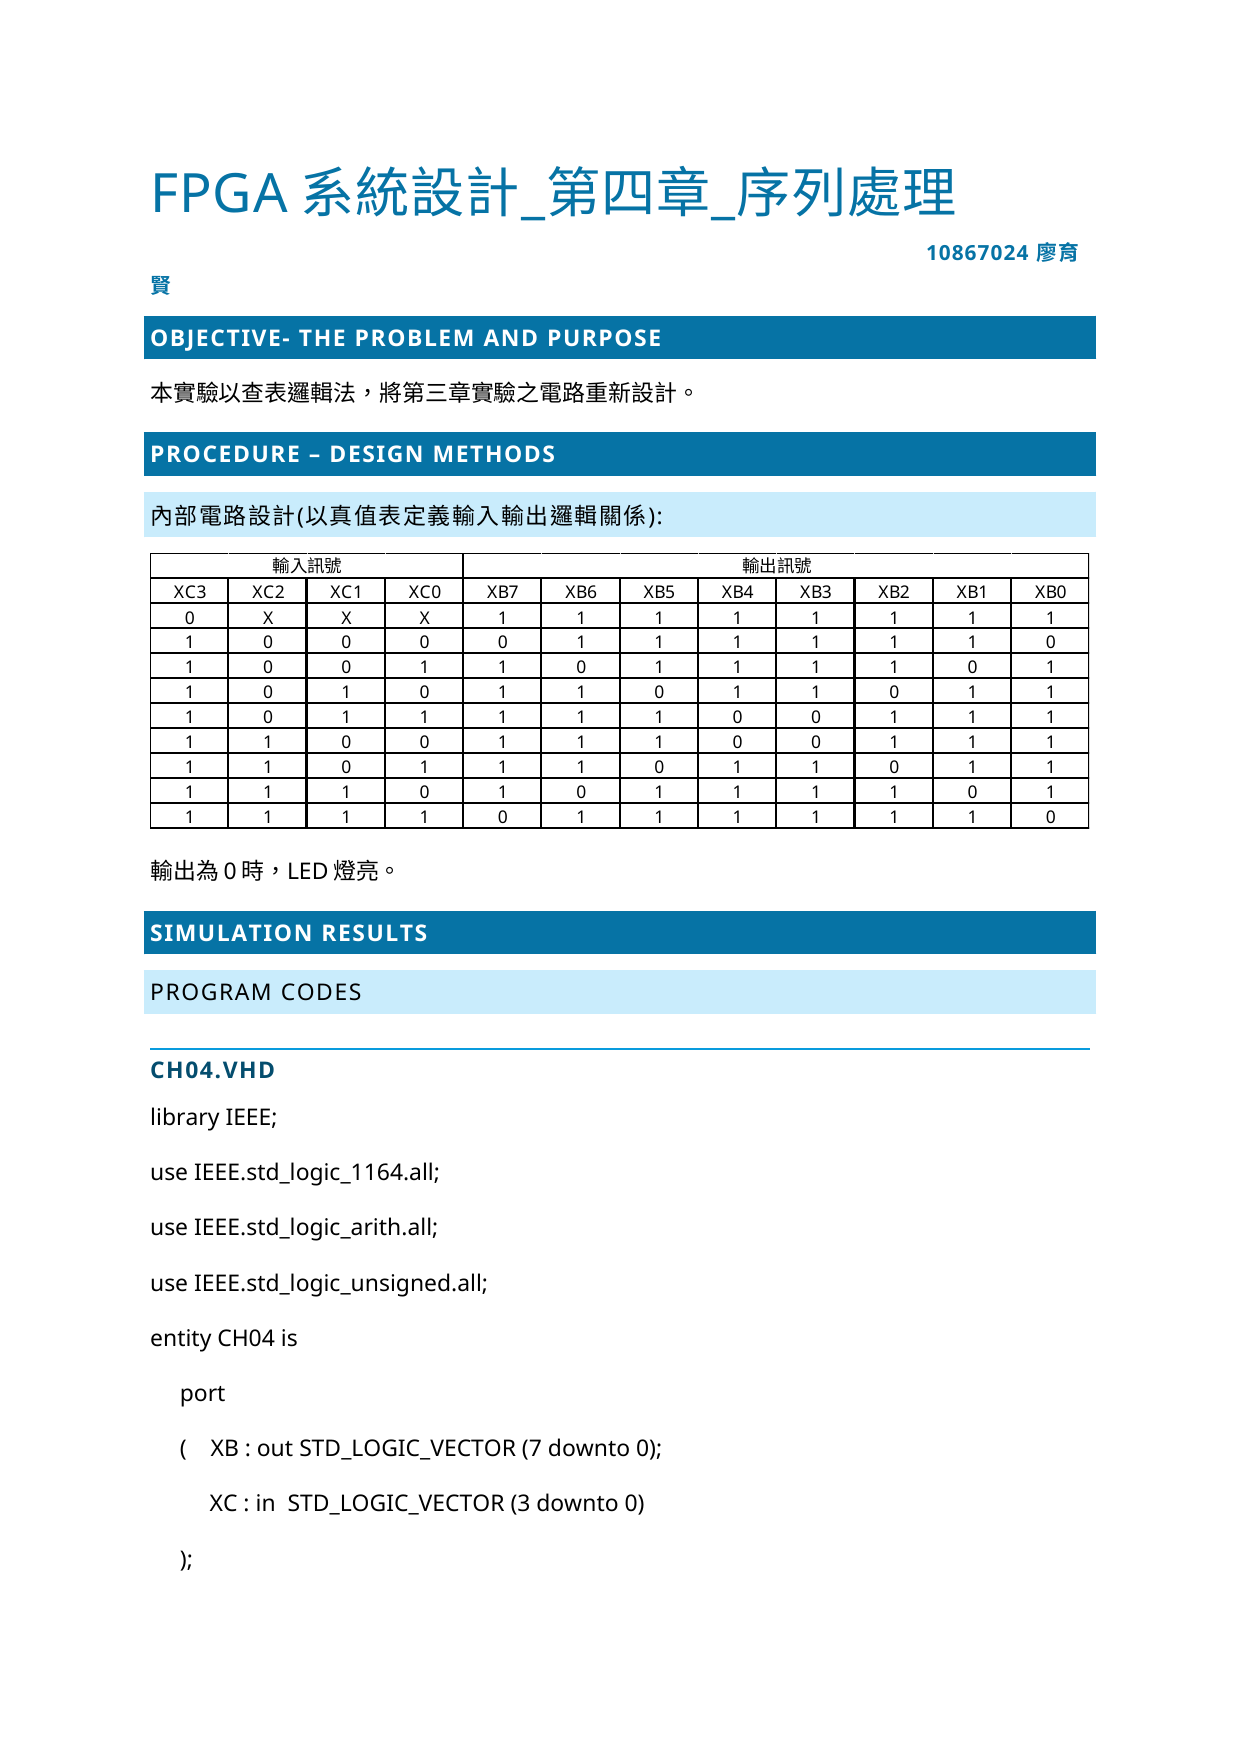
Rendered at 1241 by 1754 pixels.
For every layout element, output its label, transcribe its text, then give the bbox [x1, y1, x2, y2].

text use IEEE.std_logic_unsigned.all; [150, 1266, 1090, 1298]
title 10867024 廖育賢 [150, 236, 1090, 300]
text use IEEE.std_logic_arith.all; [150, 1211, 1090, 1242]
text entity CH04 is [150, 1322, 1090, 1353]
text use IEEE.std_logic_1164.all; [150, 1156, 1090, 1187]
text XC : in STD_LOGIC_VECTOR (3 downto 0) [150, 1487, 1090, 1518]
text 本實驗以查表邏輯法，將第三章實驗之電路重新設計。 [150, 375, 1090, 408]
text library IEEE; [150, 1101, 1090, 1132]
text ); [150, 1542, 1090, 1574]
text port [150, 1377, 1090, 1408]
subtitle program codes [150, 976, 1090, 1008]
text 輸出為0時，LED燈亮。 [150, 853, 1090, 887]
text ( XB : out STD_LOGIC_VECTOR (7 downto 0); [150, 1432, 1090, 1463]
subtitle 內部電路設計(以真值表定義輸入輸出邏輯關係): [150, 498, 1090, 531]
subtitle simulation results [150, 917, 1090, 948]
subtitle procedure – DESIGN methods [150, 439, 1090, 470]
subtitle objective- THE PROBLEM AND PURPOSE [150, 322, 1090, 353]
title FPGA系統設計_第四章_序列處理 [150, 150, 1090, 229]
subtitle ch04.vhd [150, 1050, 1090, 1085]
